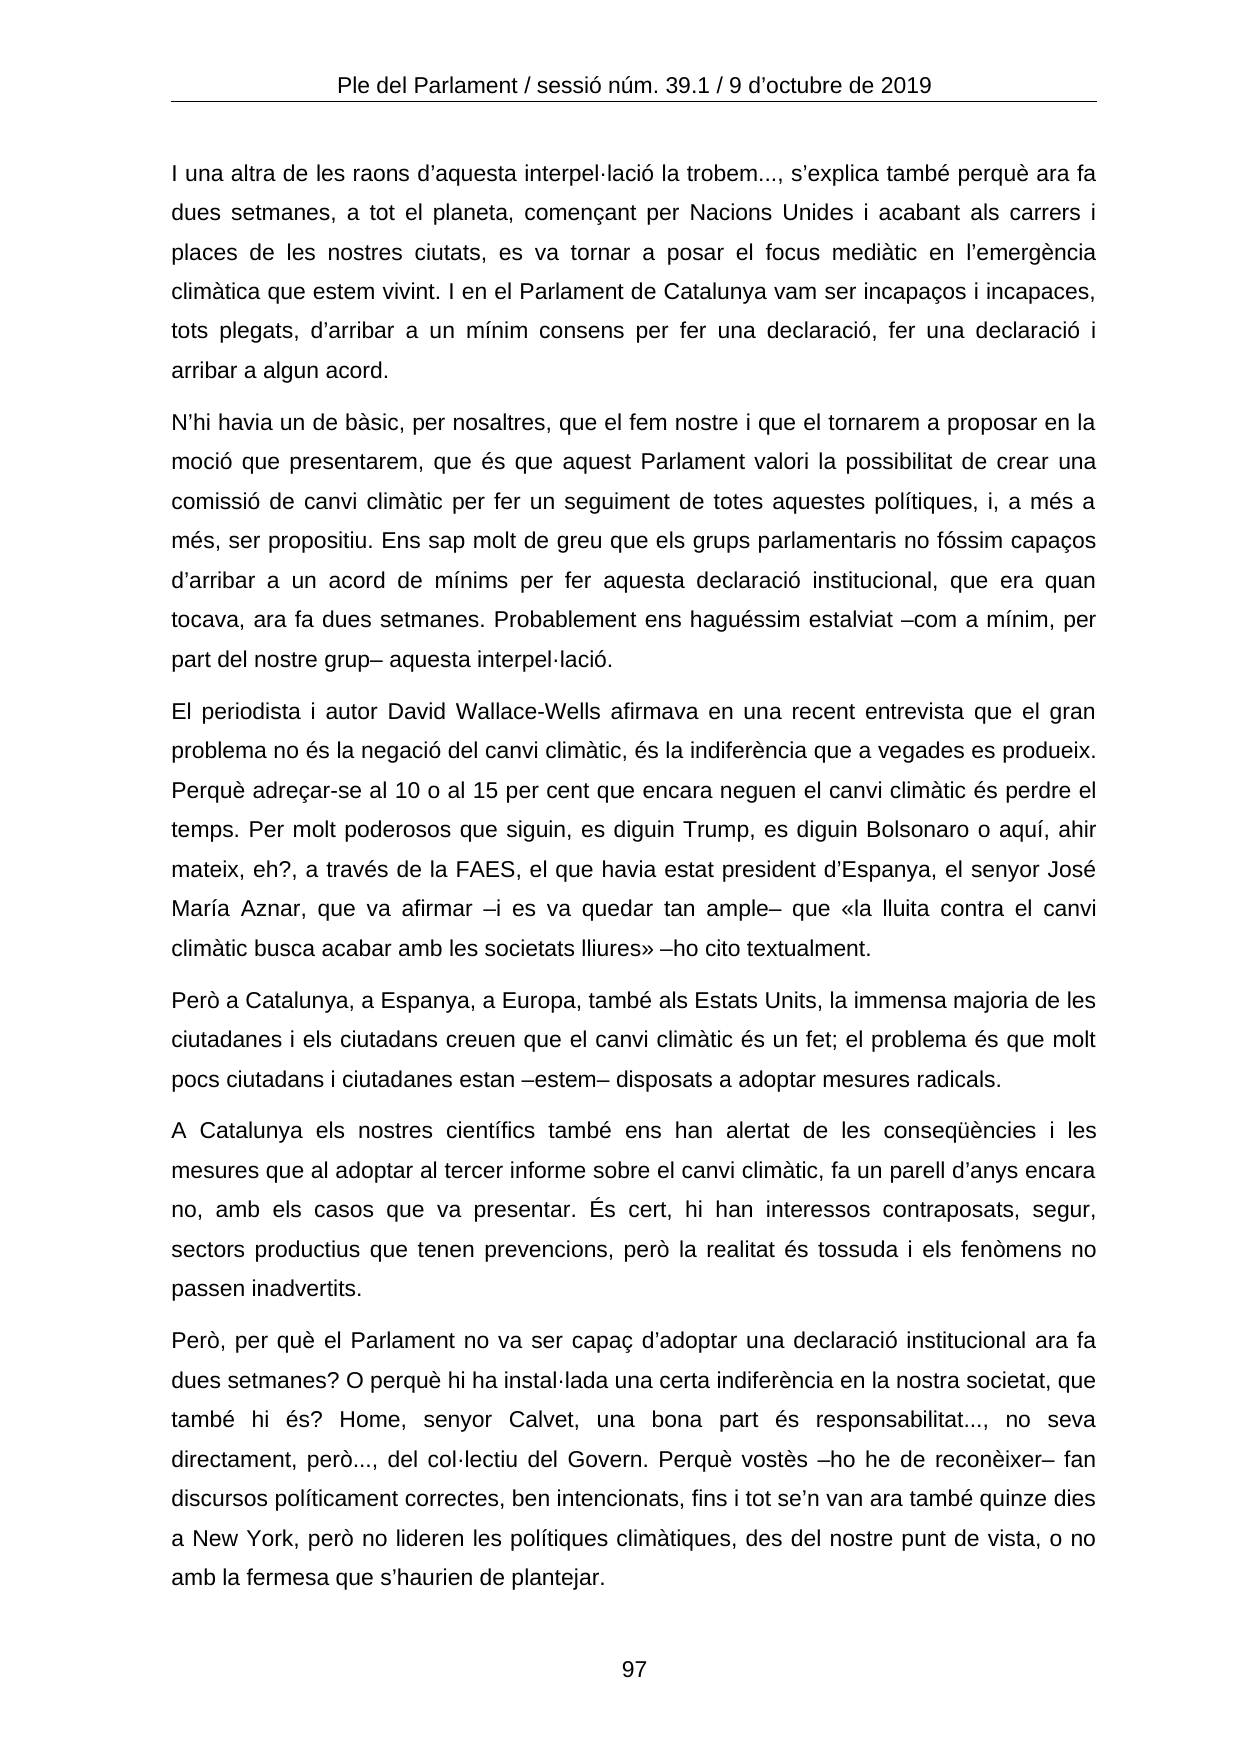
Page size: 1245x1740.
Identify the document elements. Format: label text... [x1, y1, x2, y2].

text El periodista i autor David Wallace-Wells afirmava en una recent entrevista que el gran problema no és la negació del canvi climàtic, és la indiferència que a vegades es produeix. Perquè adreçar-se al 10 o al 15 per cent que encara neguen el canvi climàtic és perdre el temps. Per molt poderosos que siguin, es diguin Trump, es diguin Bolsonaro o aquí, ahir mateix, eh?, a través de la FAES, el que havia estat president d’Espanya, el senyor José María Aznar, que va afirmar –i es va quedar tan ample– que «la lluita contra el canvi climàtic busca acabar amb les societats lliures» –ho cito textualment. [171, 698, 1097, 961]
text N’hi havia un de bàsic, per nosaltres, que el fem nostre i que el tornarem a proposar en la moció que presentarem, que és que aquest Parlament valori la possibilitat de crear una comissió de canvi climàtic per fer un seguiment de totes aquestes polítiques, i, a més a més, ser propositiu. Ens sap molt de greu que els grups parlamentaris no fóssim capaços d’arribar a un acord de mínims per fer aquesta declaració institucional, que era quan tocava, ara fa dues setmanes. Probablement ens haguéssim estalviat –com a mínim, per part del nostre grup– aquesta interpel·lació. [171, 409, 1097, 672]
text I una altra de les raons d’aquesta interpel·lació la trobem..., s’explica també perquè ara fa dues setmanes, a tot el planeta, començant per Nacions Unides i acabant als carrers i places de les nostres ciutats, es va tornar a posar el focus mediàtic en l’emergència climàtica que estem vivint. I en el Parlament de Catalunya vam ser incapaços i incapaces, tots plegats, d’arribar a un mínim consens per fer una declaració, fer una declaració i arribar a algun acord. [171, 159, 1097, 383]
text Però, per què el Parlament no va ser capaç d’adoptar una declaració institucional ara fa dues setmanes? O perquè hi ha instal·lada una certa indiferència en la nostra societat, que també hi és? Home, senyor Calvet, una bona part és responsabilitat..., no seva directament, però..., del col·lectiu del Govern. Perquè vostès –ho he de reconèixer– fan discursos políticament correctes, ben intencionats, fins i tot se’n van ara també quinze dies a New York, però no lideren les polítiques climàtiques, des del nostre punt de vista, o no amb la fermesa que s’haurien de plantejar. [171, 1327, 1097, 1591]
text Però a Catalunya, a Espanya, a Europa, també als Estats Units, la immensa majoria de les ciutadanes i els ciutadans creuen que el canvi climàtic és un fet; el problema és que molt pocs ciutadans i ciutadanes estan –estem– disposats a adoptar mesures radicals. [171, 987, 1097, 1092]
text A Catalunya els nostres científics també ens han alertat de les conseqüències i les mesures que al adoptar al tercer informe sobre el canvi climàtic, fa un parell d’anys encara no, amb els casos que va presentar. És cert, hi han interessos contraposats, segur, sectors productius que tenen prevencions, però la realitat és tossuda i els fenòmens no passen inadvertits. [171, 1117, 1097, 1302]
